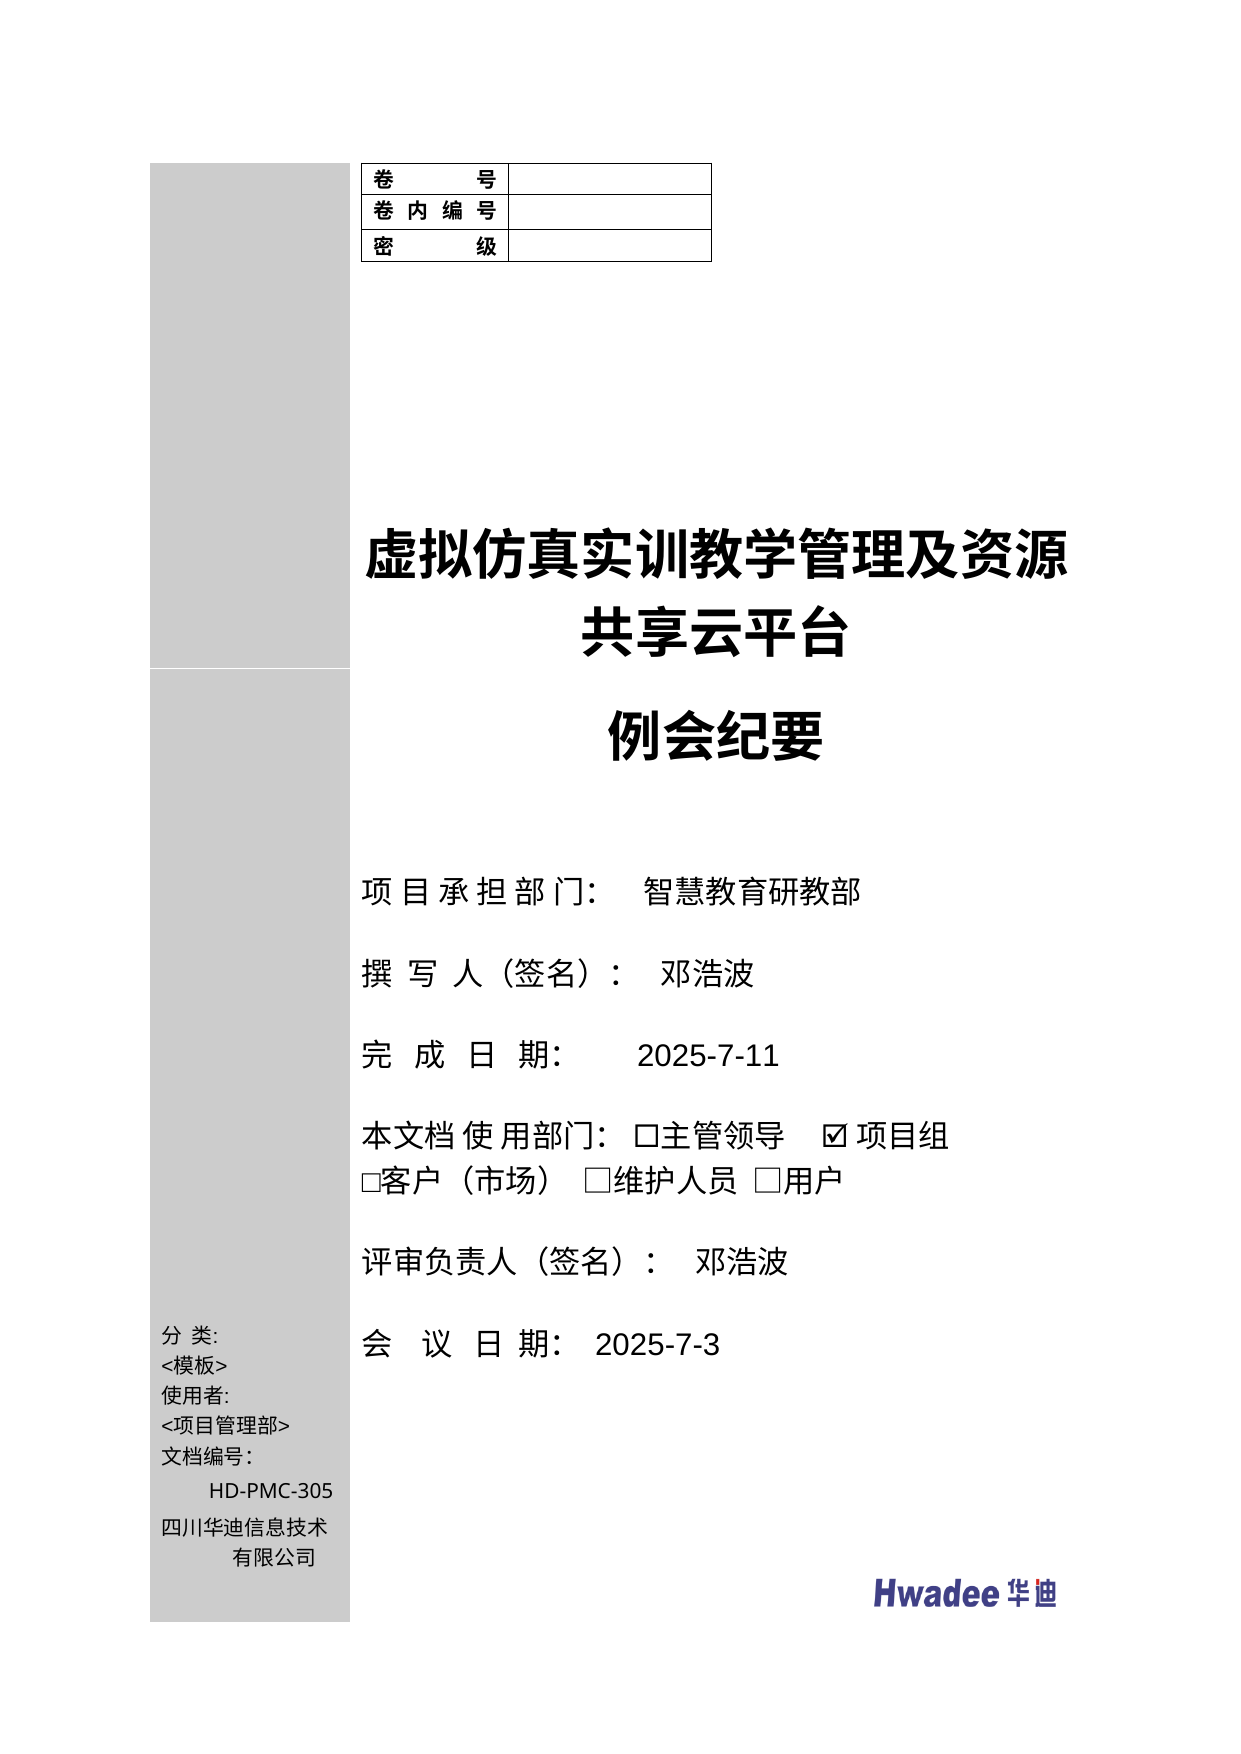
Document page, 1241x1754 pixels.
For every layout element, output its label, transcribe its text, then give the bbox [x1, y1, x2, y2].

table_header 虚拟仿真实训教学管理及资源共享云平台 [350, 163, 1081, 668]
table_cell 分 类: <模板> 使用者: <项目管理部> 文档编号： HD-PMC-305 四川华迪信息技术有限公司 [150, 669, 350, 1622]
table_cell 例会纪要 项 目 承 担 部 门： 智慧教育研教部 撰 写 人（签名）： 邓浩波 完 成 日 期： 2025-7-11 本文档 使 用部门： 主管领导 项目组 □客户（市场） □维护人员 □用户 评审负责人（签名）： 邓浩波 会 议 日 期： 2025-7-3 [350, 669, 1081, 1389]
table_header [150, 163, 350, 668]
picture [862, 1563, 1071, 1622]
table_cell [350, 1389, 1081, 1622]
